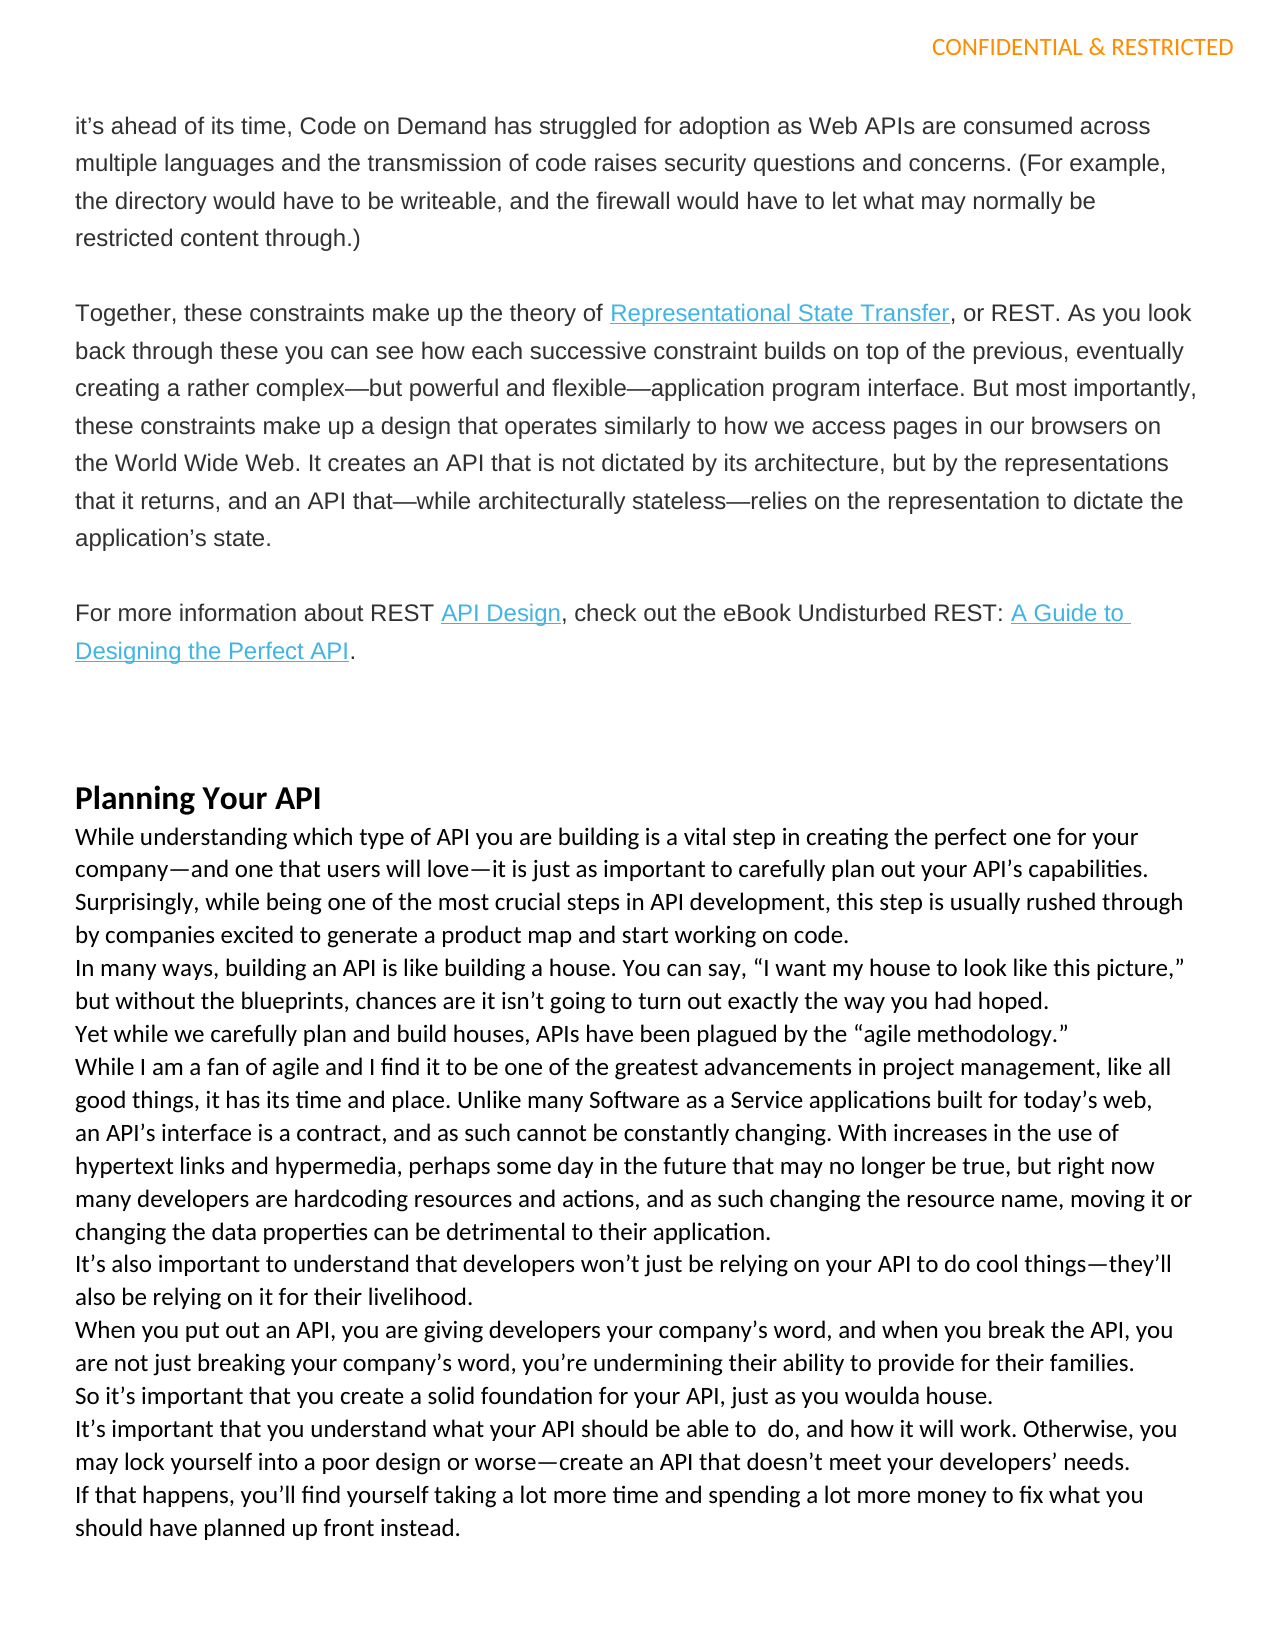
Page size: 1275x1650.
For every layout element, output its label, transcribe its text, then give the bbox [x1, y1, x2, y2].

text So it’s important that you create a solid foundation for your API, just as you woulda house. [75, 1380, 1200, 1411]
text While I am a fan of agile and I find it to be one of the greatest advancements in project management, like all good things, it has its time and place. Unlike many Software as a Service applications built for today’s web, [75, 1051, 1200, 1114]
text For more information about REST API Design, check out the eBook Undisturbed REST: A Guide to Designing the Perfect API. [75, 589, 1200, 664]
text Yet while we carefully plan and build houses, APIs have been plagued by the “agile methodology.” [75, 1018, 1200, 1049]
text Surprisingly, while being one of the most crucial steps in API development, this step is usually rushed through by companies excited to generate a product map and start working on code. [75, 887, 1200, 950]
text many developers are hardcoding resources and actions, and as such changing the resource name, moving it or changing the data properties can be detrimental to their application. [75, 1183, 1200, 1246]
text It’s also important to understand that developers won’t just be relying on your API to do cool things—they’ll also be relying on it for their livelihood. [75, 1249, 1200, 1312]
text In many ways, building an API is like building a house. You can say, “I want my house to look like this picture,” but without the blueprints, chances are it isn’t going to turn out exactly the way you had hoped. [75, 952, 1200, 1016]
text While understanding which type of API you are building is a vital step in creating the perfect one for your company—and one that users will love—it is just as important to carefully plan out your API’s capabilities. [75, 821, 1200, 884]
text Planning Your API [75, 777, 1200, 817]
text If that happens, you’ll find yourself taking a lot more time and spending a lot more money to fix what you should have planned up front instead. [75, 1479, 1200, 1542]
text an API’s interface is a contract, and as such cannot be constantly changing. With increases in the use of hypertext links and hypermedia, perhaps some day in the future that may no longer be true, but right now [75, 1117, 1200, 1180]
text It’s important that you understand what your API should be able to do, and how it will work. Otherwise, you may lock yourself into a poor design or worse—create an API that doesn’t meet your developers’ needs. [75, 1413, 1200, 1477]
text When you put out an API, you are giving developers your company’s word, and when you break the API, you are not just breaking your company’s word, you’re undermining their ability to provide for their families. [75, 1314, 1200, 1378]
